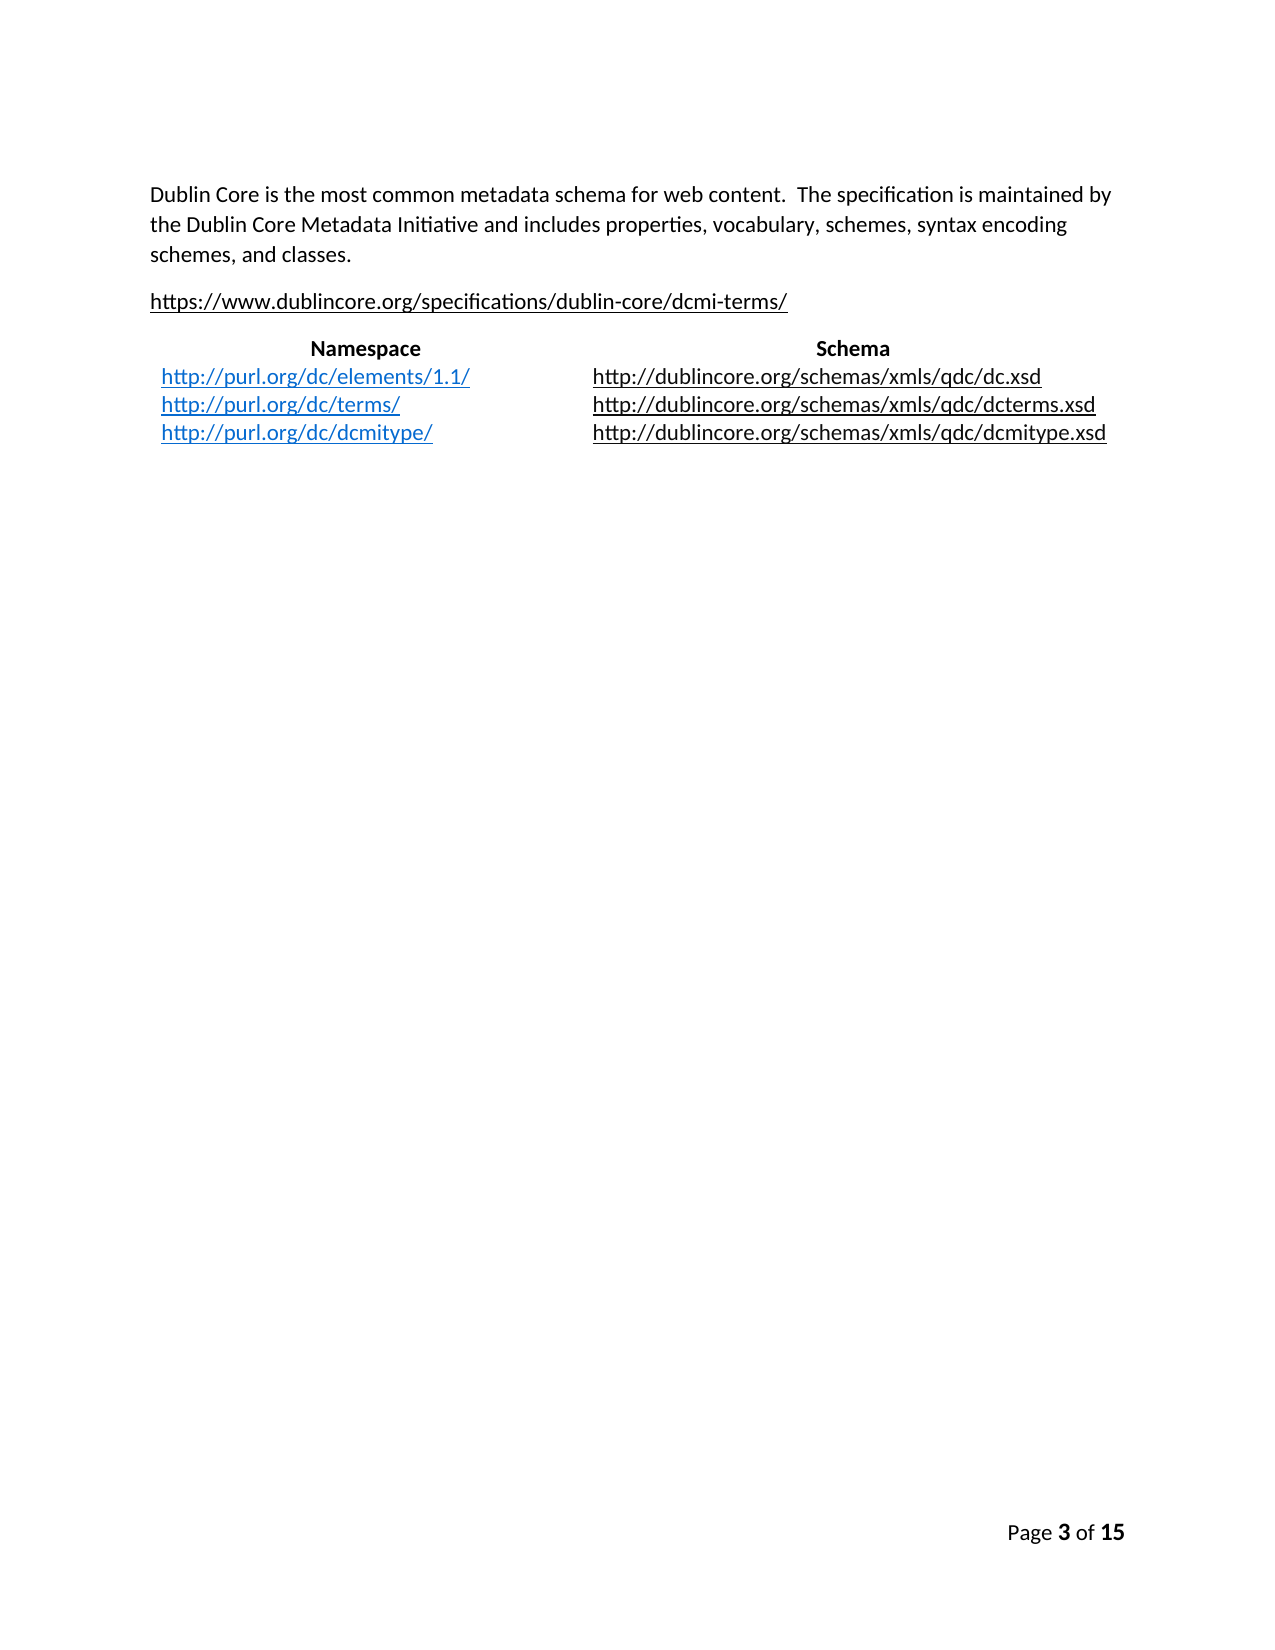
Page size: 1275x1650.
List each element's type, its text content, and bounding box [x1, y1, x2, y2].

table_cell http://purl.org/dc/dcmitype/ [150, 419, 581, 446]
table_cell http://dublincore.org/schemas/xmls/qdc/dcterms.xsd [581, 390, 1125, 418]
table_header Namespace [150, 334, 581, 362]
table_cell http://dublincore.org/schemas/xmls/qdc/dcmitype.xsd [581, 419, 1125, 446]
table_header Schema [581, 334, 1125, 362]
text https://www.dublincore.org/specifications/dublin-core/dcmi-terms/ [150, 287, 1125, 316]
table_cell http://purl.org/dc/terms/ [150, 390, 581, 418]
text Dublin Core is the most common metadata schema for web content. The specification is maintained by the Dublin Core Metadata Initiative and includes properties, vocabulary, schemes, syntax encoding schemes, and classes. [150, 180, 1125, 269]
table_cell http://purl.org/dc/elements/1.1/ [150, 363, 581, 390]
table_cell http://dublincore.org/schemas/xmls/qdc/dc.xsd [581, 363, 1125, 390]
